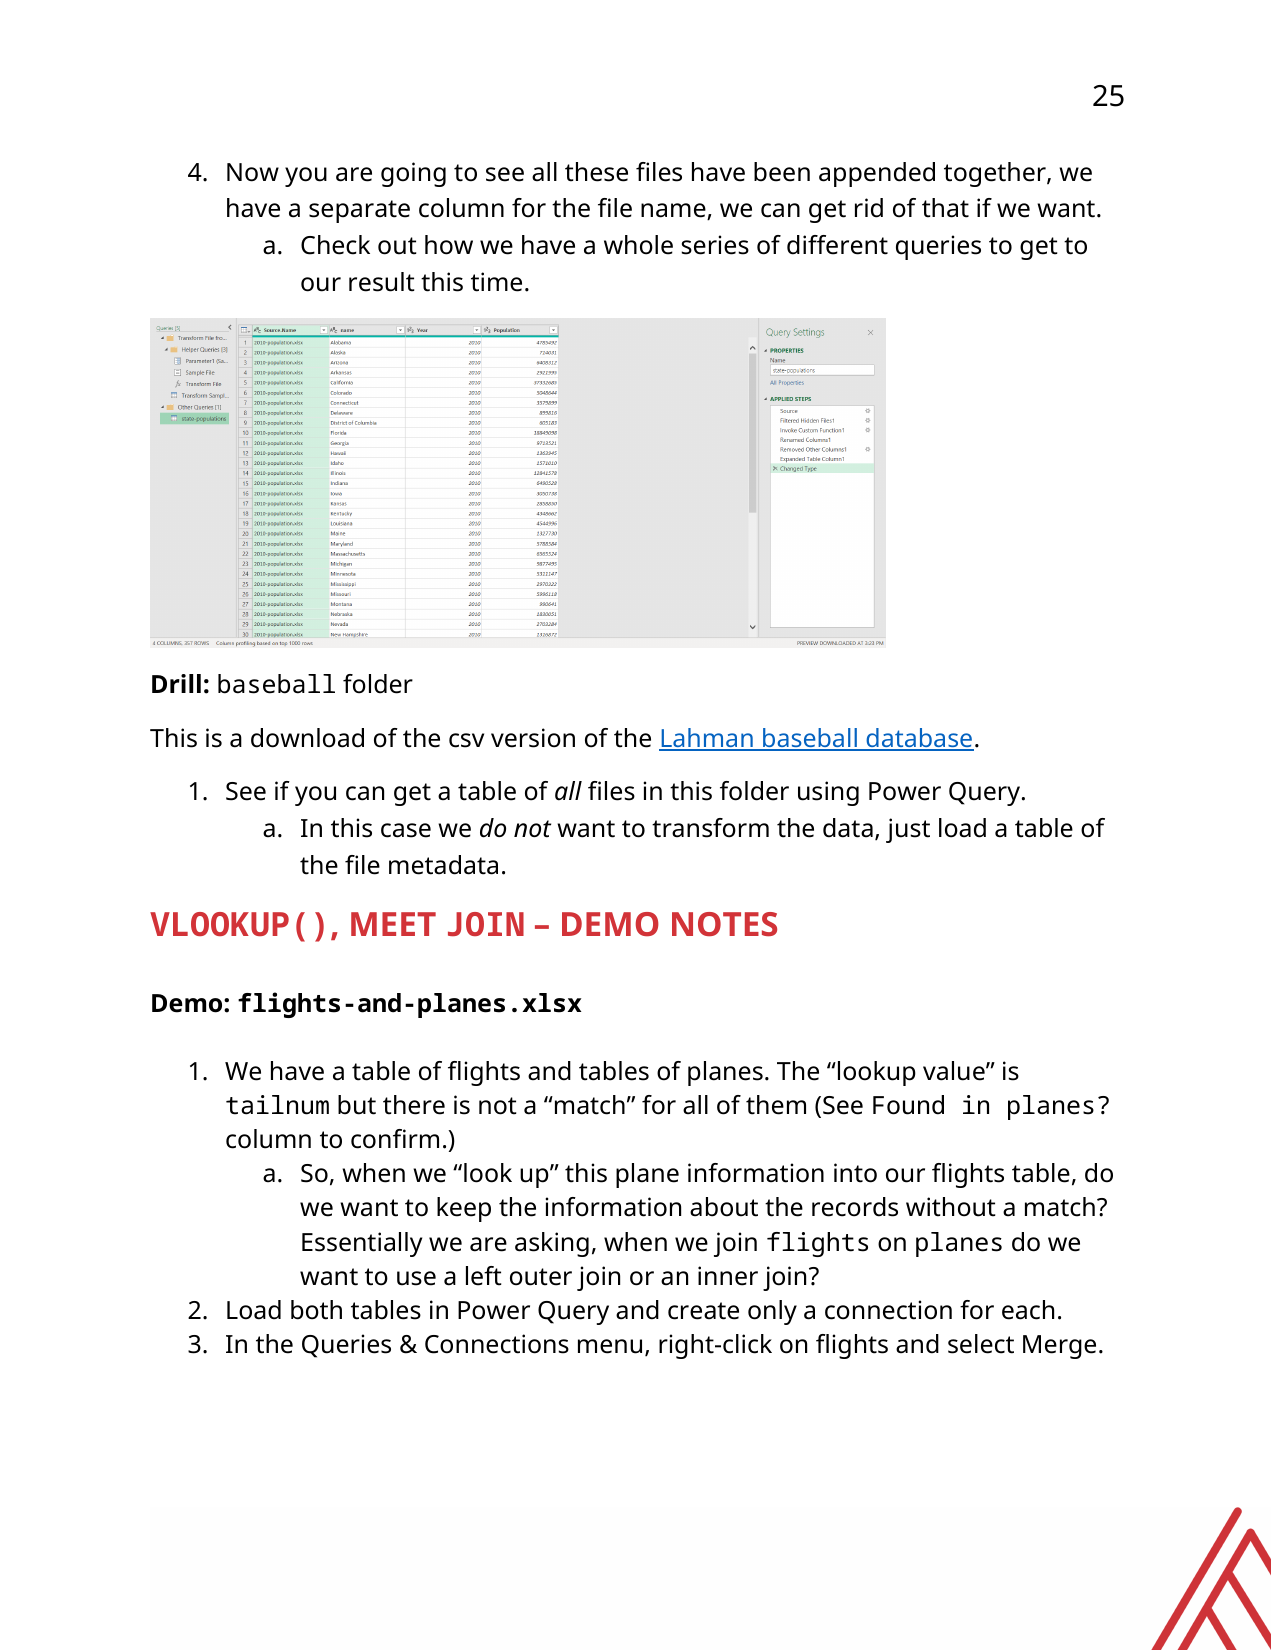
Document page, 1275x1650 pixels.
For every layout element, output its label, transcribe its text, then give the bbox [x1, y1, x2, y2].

text Demo: flights-and-planes.xlsx [150, 986, 1125, 1020]
list Now you are going to see all these files have been appended together, we have a separate column for the file name, we can get rid of that if we want. [187, 154, 1125, 225]
picture [150, 1507, 1271, 1650]
text This is a download of the csv version of the Lahman baseball database. [150, 721, 1125, 754]
picture [150, 318, 886, 648]
list See if you can get a table of all files in this folder using Power Query. [187, 774, 1125, 808]
list We have a table of flights and tables of planes. The “lookup value” is tailnum but there is not a “match” for all of them (See Found in planes? column to confirm.) [187, 1054, 1125, 1156]
list Check out how we have a whole series of different queries to get to our result this time. [262, 228, 1125, 299]
text Drill: baseball folder [150, 667, 1125, 701]
list In this case we do not want to transform the data, just load a table of the file metadata. [262, 811, 1125, 882]
list In the Queries & Connections menu, right-click on flights and select Merge. [187, 1326, 1125, 1360]
list So, when we “look up” this plane information into our flights table, do we want to keep the information about the records without a match? Essentially we are asking, when we join flights on planes do we want to use a left outer join or an inner join? [262, 1156, 1125, 1292]
list Load both tables in Power Query and create only a connection for each. [187, 1292, 1125, 1326]
text VLOOKUP(), MEET JOIN – DEMO NOTES [150, 901, 1125, 946]
